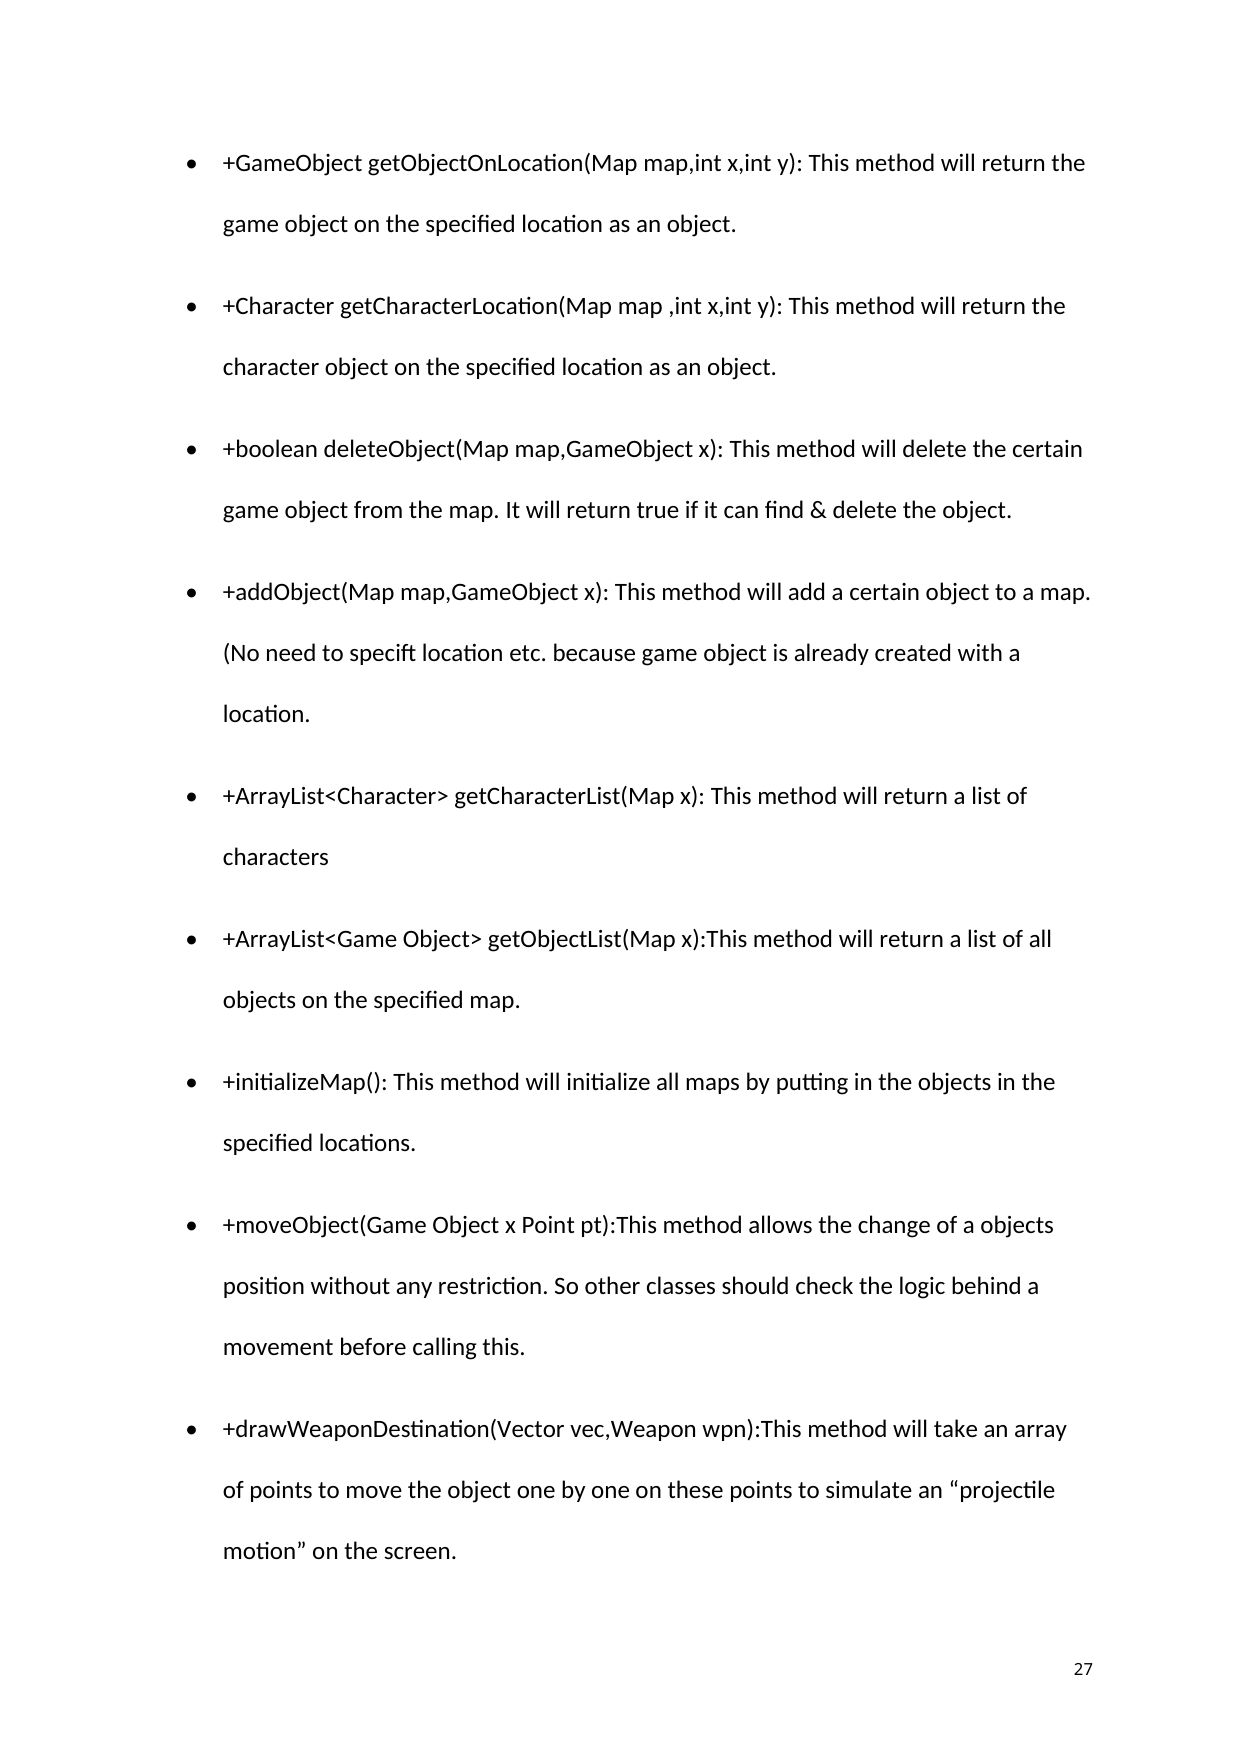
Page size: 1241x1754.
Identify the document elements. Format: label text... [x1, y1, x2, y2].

list +addObject(Map map,GameObject x): This method will add a certain object to a map.(No need to specift location etc. because game object is already created with a location. [185, 576, 1093, 729]
list +boolean deleteObject(Map map,GameObject x): This method will delete the certain game object from the map. It will return true if it can find & delete the object. [185, 433, 1093, 525]
list +initializeMap(): This method will initialize all maps by putting in the objects in the specified locations. [185, 1066, 1093, 1158]
list +GameObject getObjectOnLocation(Map map,int x,int y): This method will return the game object on the specified location as an object. [185, 148, 1093, 239]
list +ArrayList<Character> getCharacterList(Map x): This method will return a list of characters [185, 780, 1093, 872]
list +drawWeaponDestination(Vector vec,Weapon wpn):This method will take an array of points to move the object one by one on these points to simulate an “projectile motion” on the screen. [185, 1413, 1093, 1566]
list +moveObject(Game Object x Point pt):This method allows the change of a objects position without any restriction. So other classes should check the logic behind a movement before calling this. [185, 1209, 1093, 1362]
list +ArrayList<Game Object> getObjectList(Map x):This method will return a list of all objects on the specified map. [185, 923, 1093, 1015]
list +Character getCharacterLocation(Map map ,int x,int y): This method will return the character object on the specified location as an object. [185, 291, 1093, 382]
